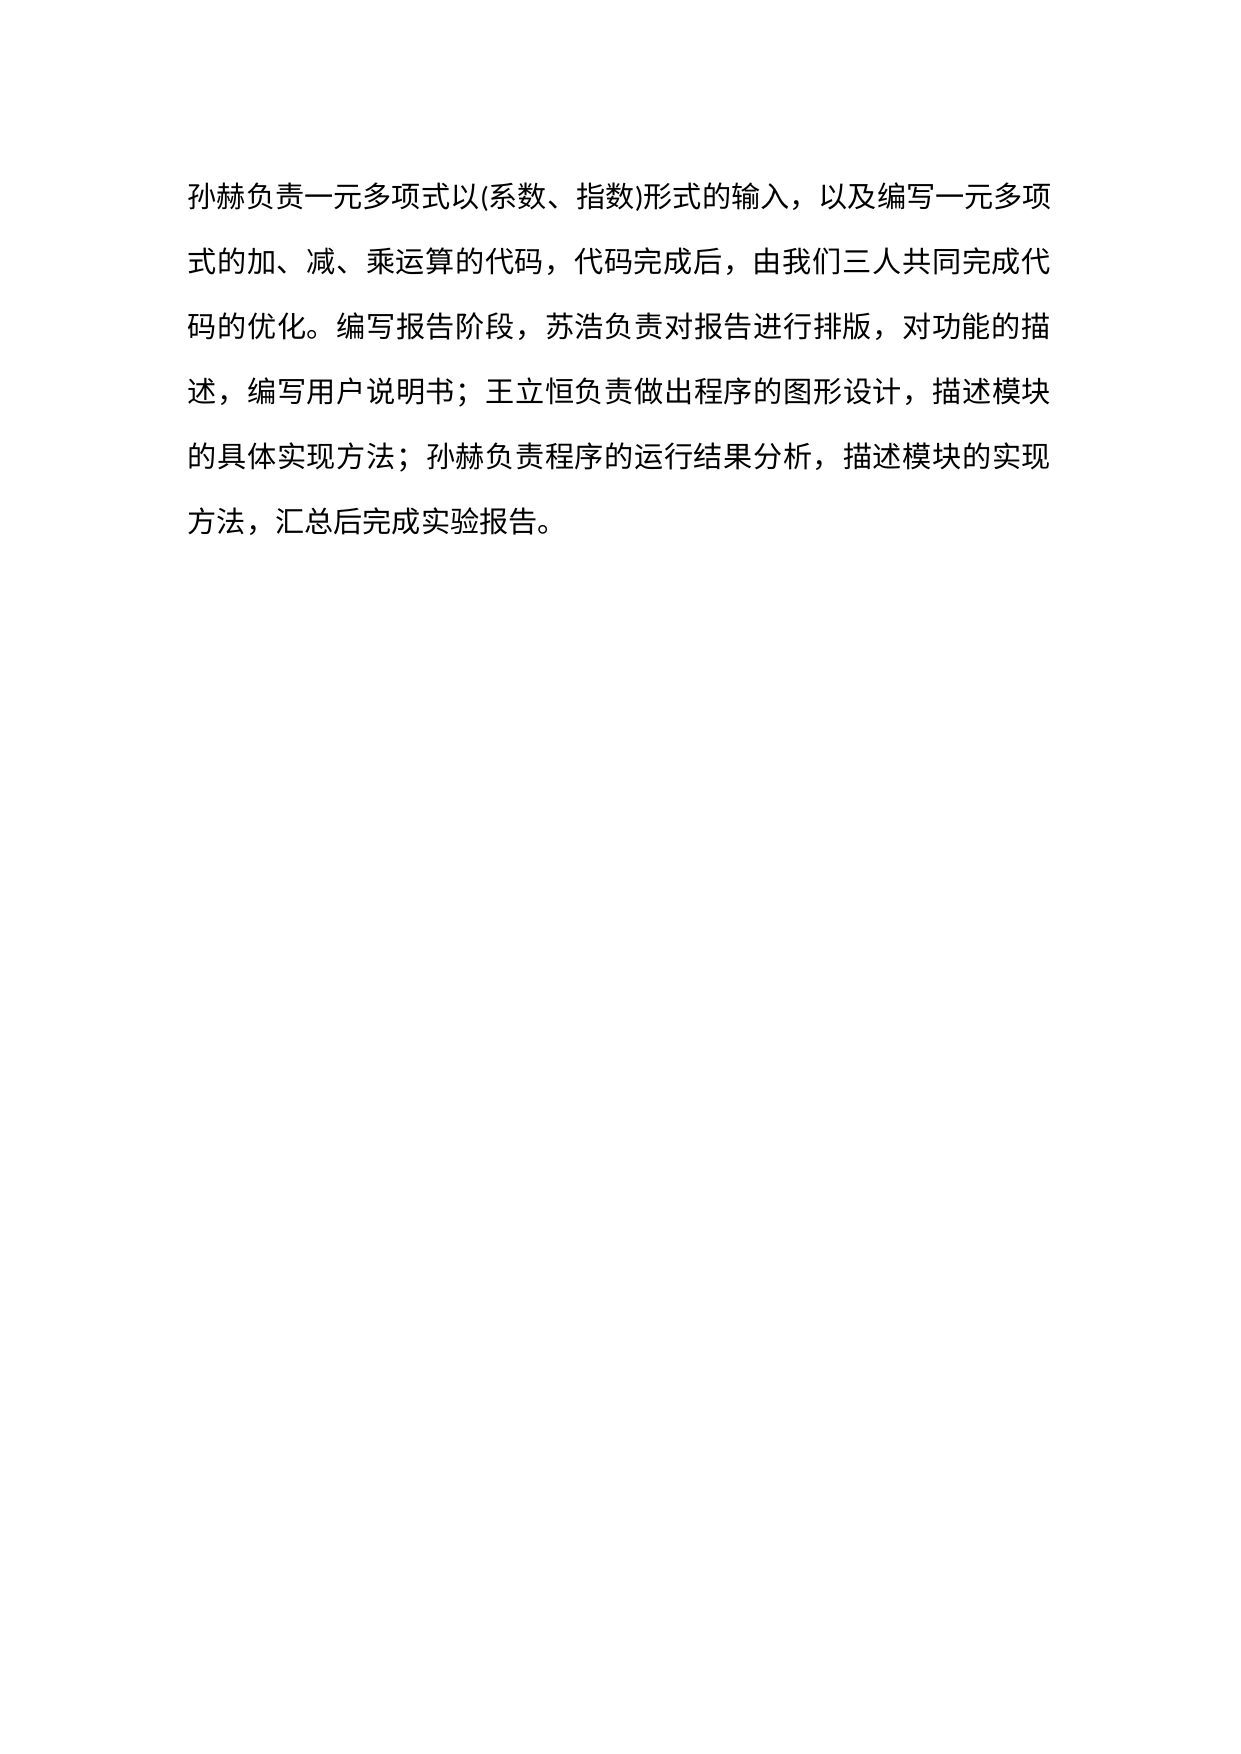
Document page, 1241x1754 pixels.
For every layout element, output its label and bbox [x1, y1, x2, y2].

text [187, 162, 1053, 552]
